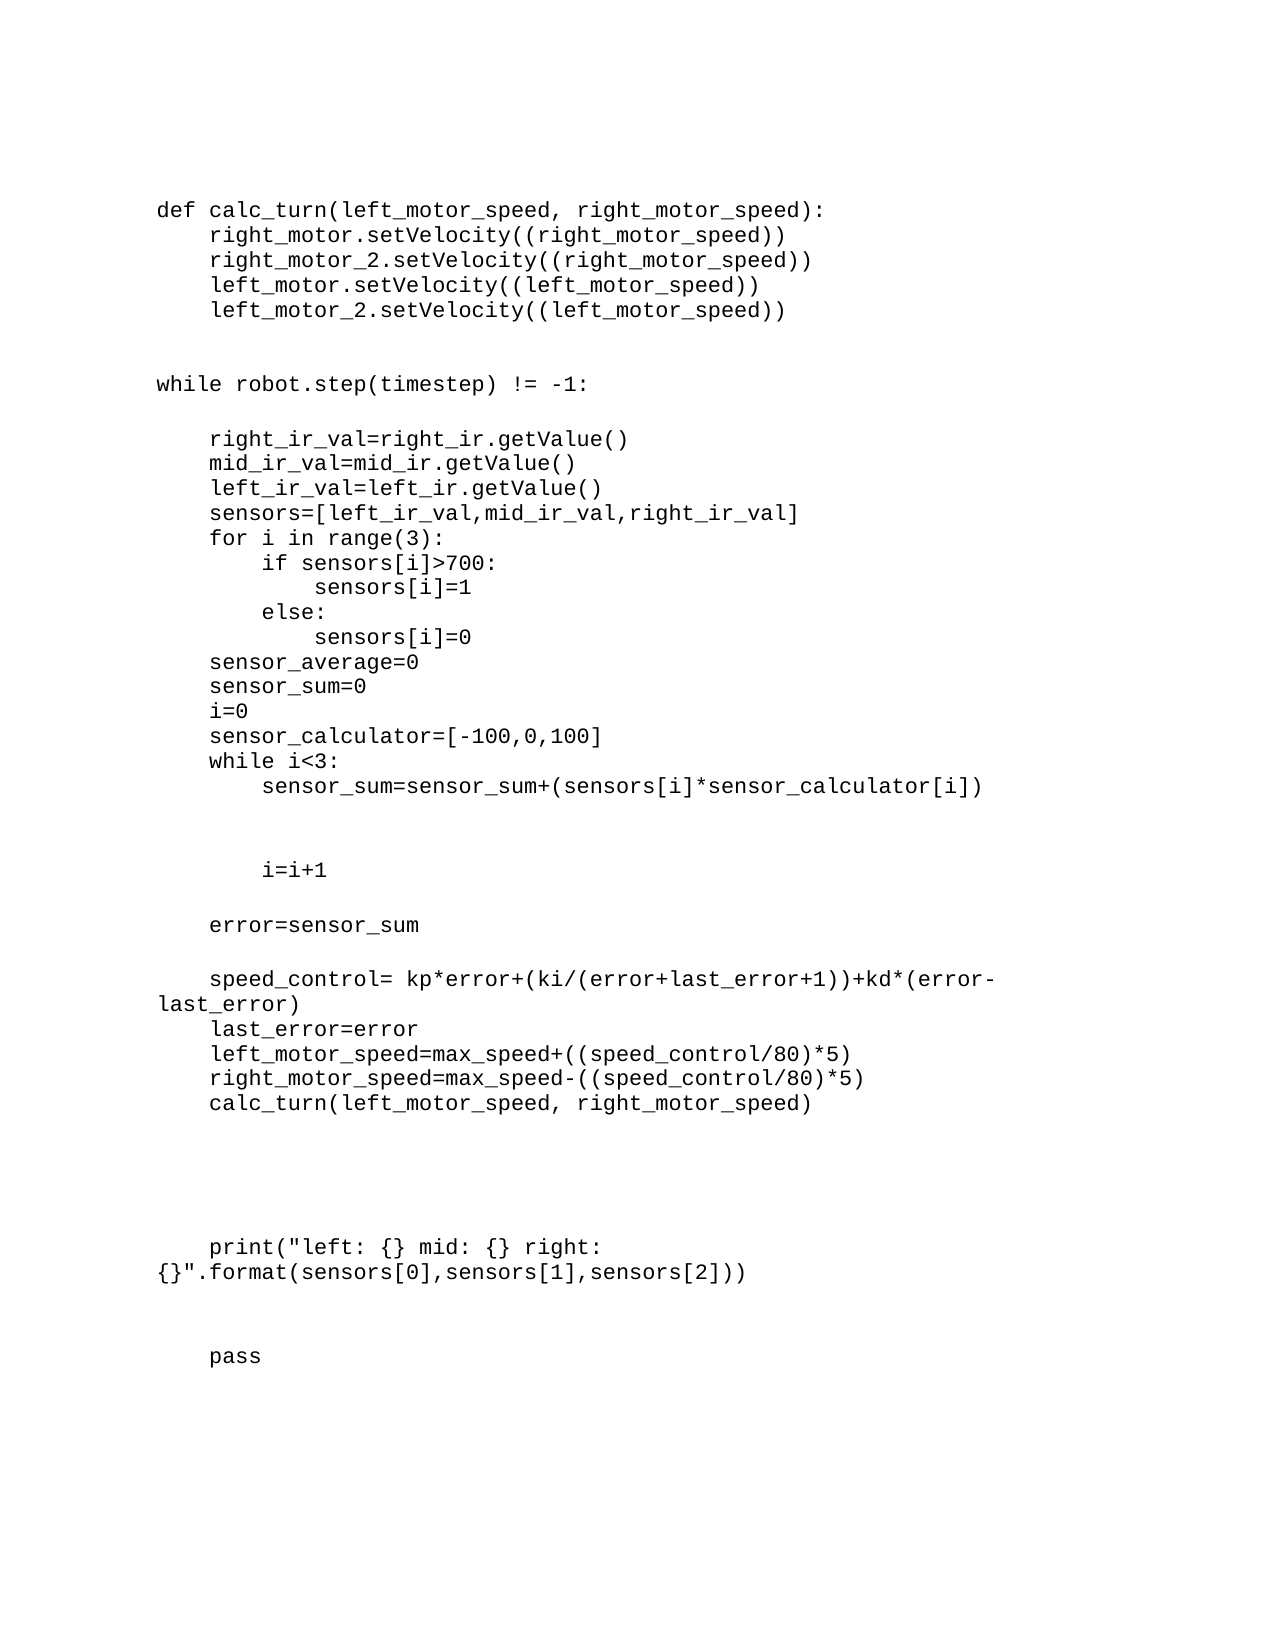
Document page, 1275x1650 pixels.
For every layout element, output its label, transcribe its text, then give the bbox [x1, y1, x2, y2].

text print("left: {} mid: {} right:{}".format(sensors[0],sensors[1],sensors[2])) [156, 1236, 1118, 1286]
text sensor_sum=sensor_sum+(sensors[i]*sensor_calculator[i]) [156, 775, 1118, 799]
text calc_turn(left_motor_speed, right_motor_speed) [156, 1092, 1118, 1117]
text error=sensor_sum [156, 914, 1118, 938]
text left_motor_2.setVelocity((left_motor_speed)) [156, 299, 1118, 323]
text i=0 [156, 700, 1118, 725]
text pass [156, 1345, 1118, 1370]
text def calc_turn(left_motor_speed, right_motor_speed): [156, 199, 1118, 224]
text for i in range(3): [156, 527, 1118, 552]
text left_motor_speed=max_speed+((speed_control/80)*5) [156, 1043, 1118, 1067]
text right_motor_speed=max_speed-((speed_control/80)*5) [156, 1067, 1118, 1092]
text sensor_sum=0 [156, 676, 1118, 700]
text sensor_calculator=[-100,0,100] [156, 725, 1118, 750]
text else: [156, 601, 1118, 626]
text while robot.step(timestep) != -1: [156, 373, 1118, 398]
text left_motor.setVelocity((left_motor_speed)) [156, 274, 1118, 299]
text sensors=[left_ir_val,mid_ir_val,right_ir_val] [156, 502, 1118, 527]
text sensors[i]=1 [156, 576, 1118, 601]
text left_ir_val=left_ir.getValue() [156, 477, 1118, 502]
text last_error=error [156, 1018, 1118, 1043]
text sensors[i]=0 [156, 626, 1118, 651]
text right_motor.setVelocity((right_motor_speed)) [156, 224, 1118, 249]
text if sensors[i]>700: [156, 552, 1118, 576]
text speed_control= kp*error+(ki/(error+last_error+1))+kd*(error-last_error) [156, 968, 1118, 1018]
text right_ir_val=right_ir.getValue() [156, 428, 1118, 452]
text right_motor_2.setVelocity((right_motor_speed)) [156, 249, 1118, 274]
text sensor_average=0 [156, 651, 1118, 676]
text mid_ir_val=mid_ir.getValue() [156, 452, 1118, 477]
text while i<3: [156, 750, 1118, 775]
text i=i+1 [156, 859, 1118, 884]
